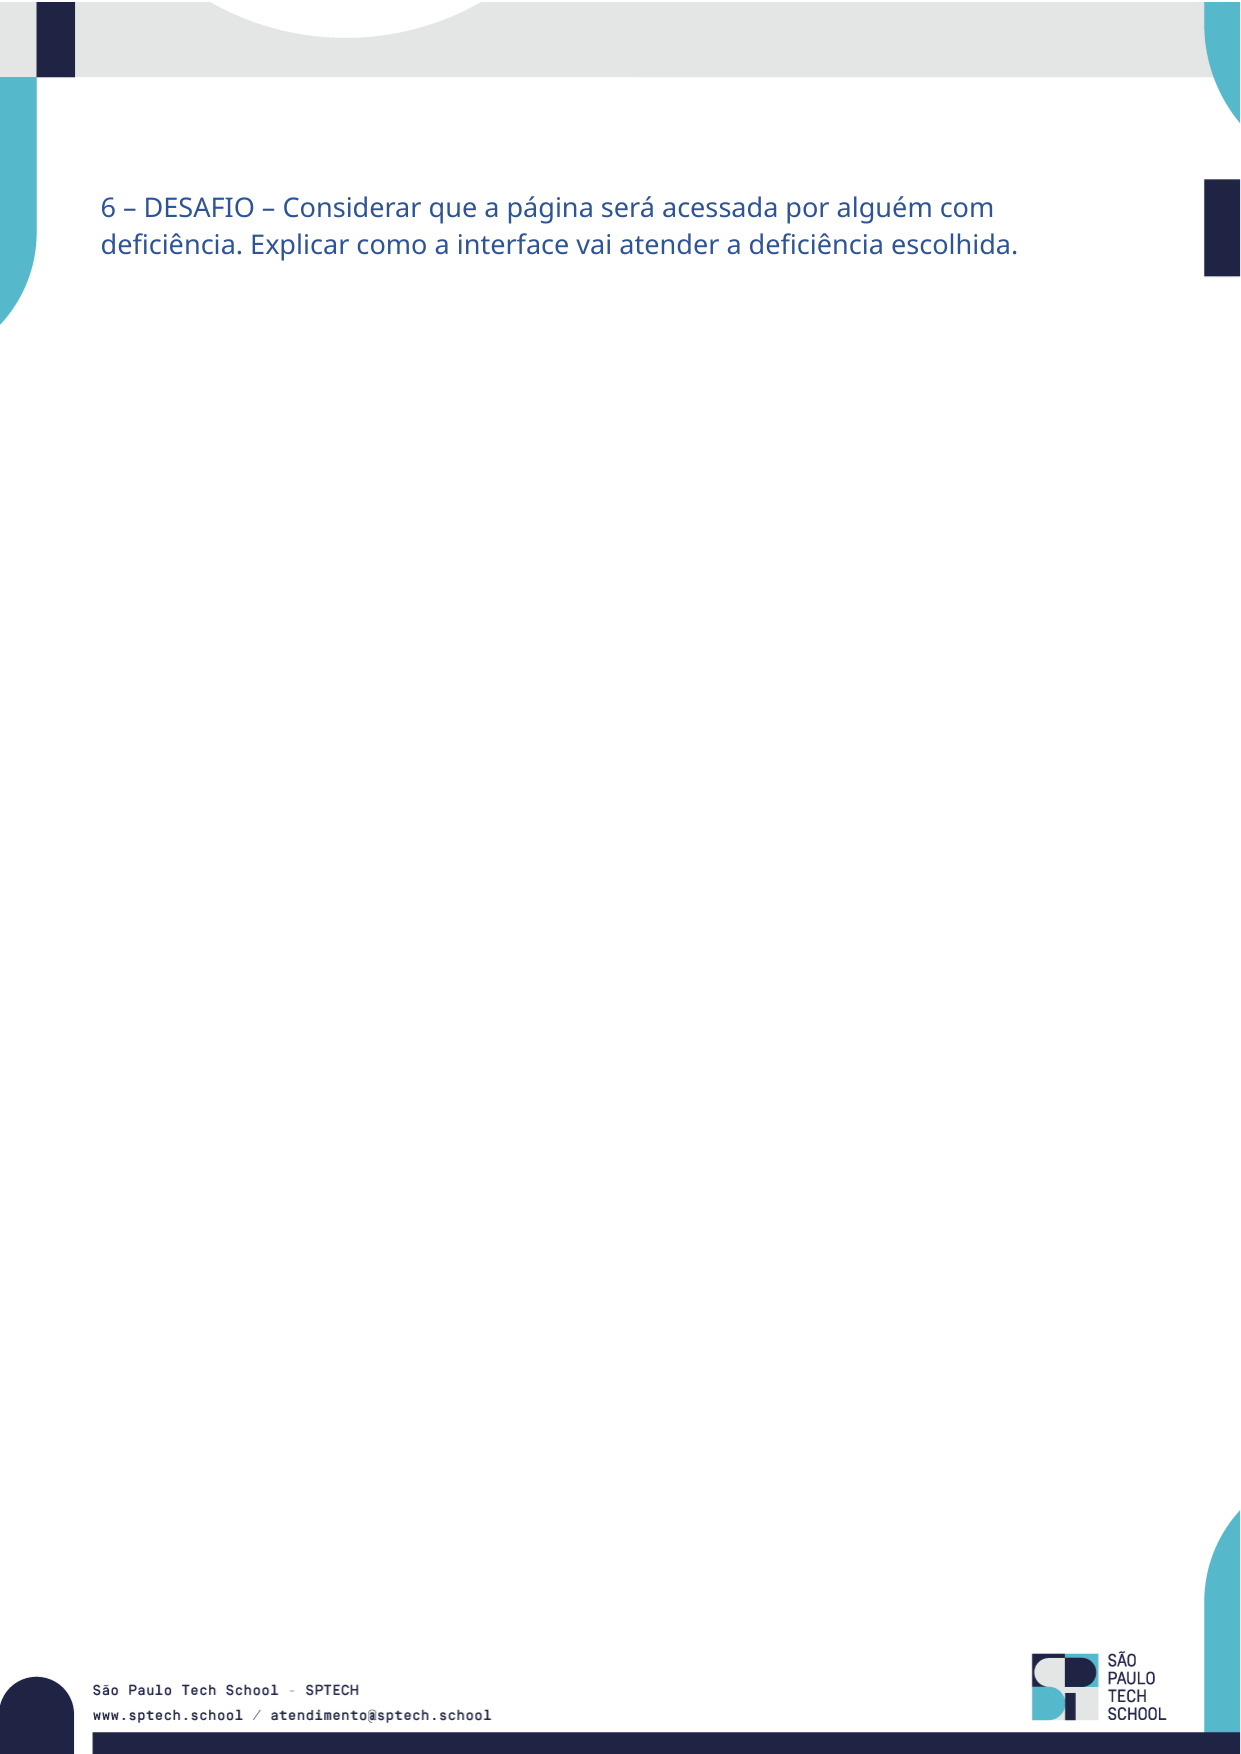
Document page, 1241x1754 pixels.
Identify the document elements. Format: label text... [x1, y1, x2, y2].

text 6 – DESAFIO – Considerar que a página será acessada por alguém com deficiência. Explicar como a interface vai atender a deficiência escolhida. [100, 188, 1140, 262]
picture [0, 2, 1241, 1754]
